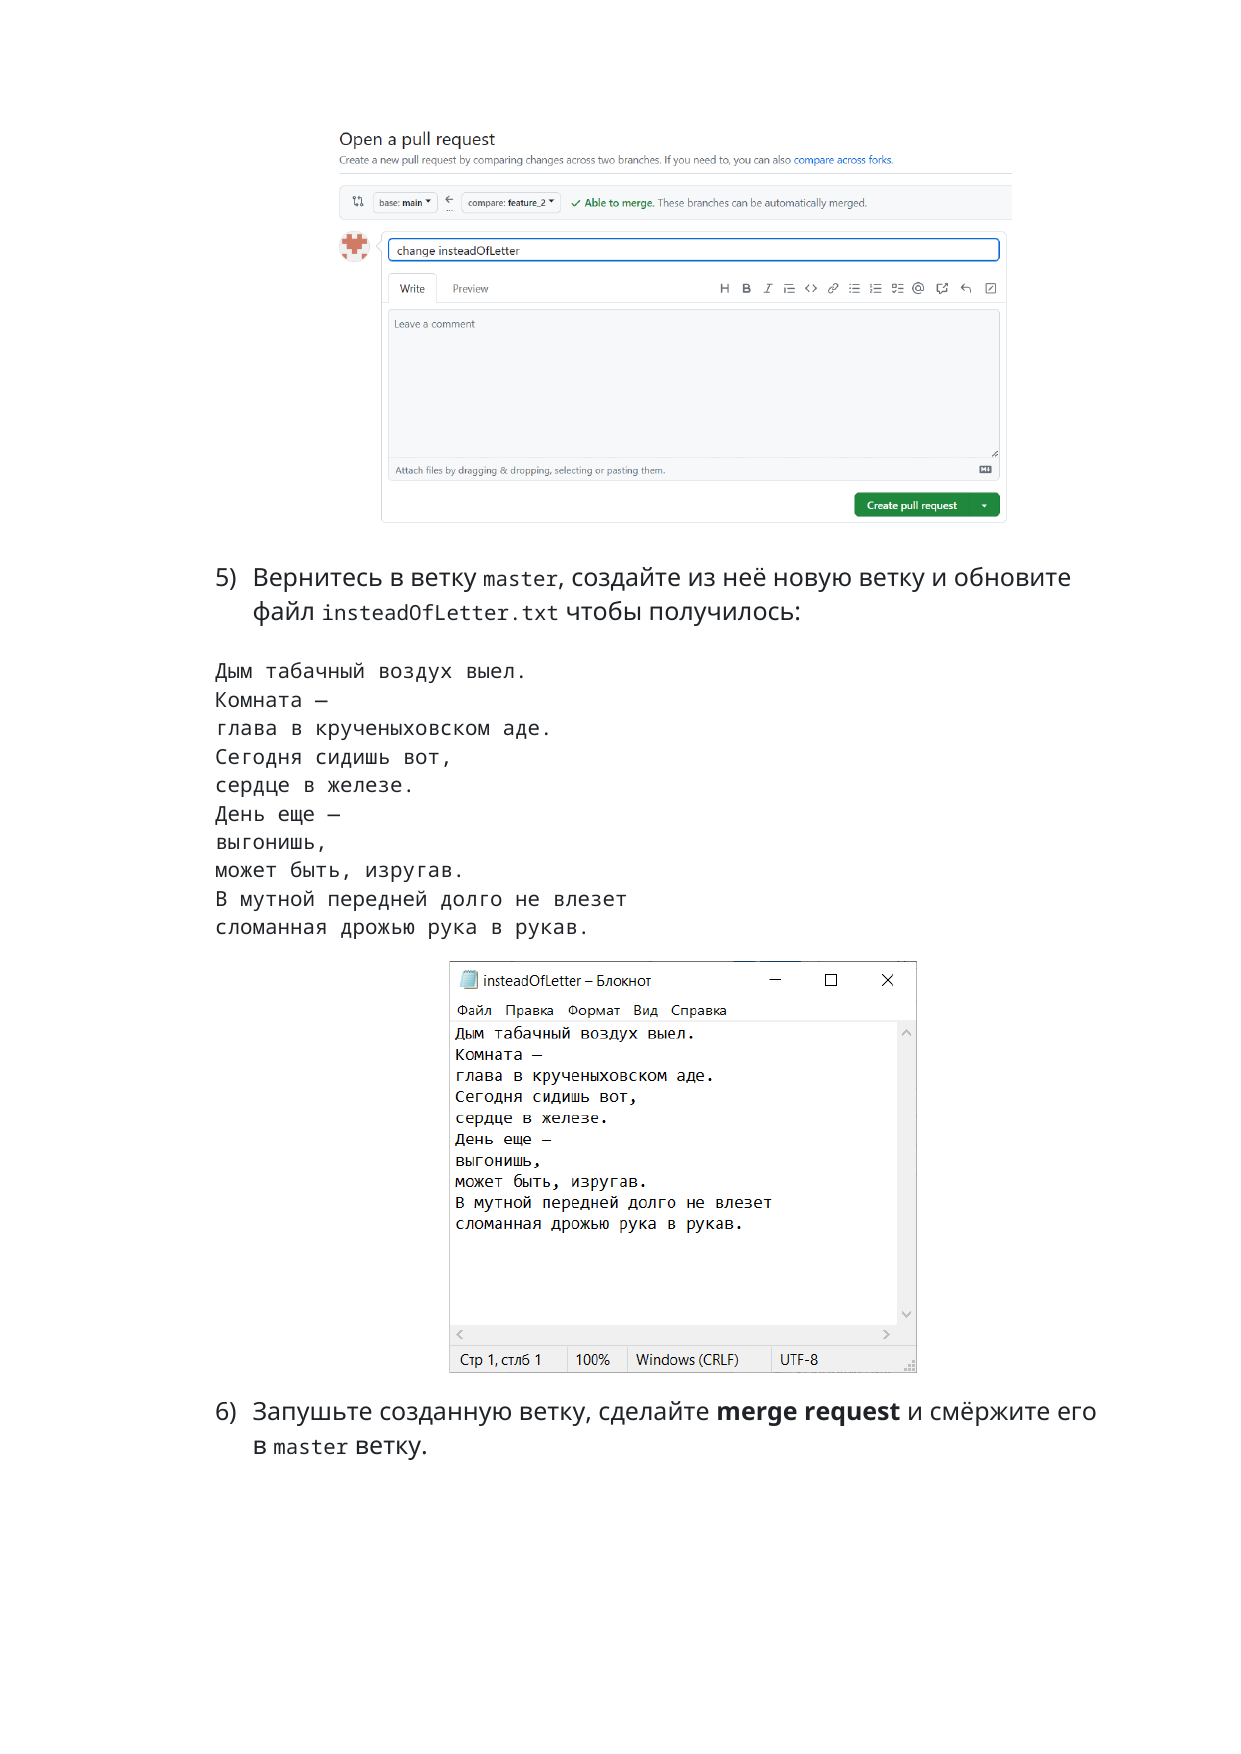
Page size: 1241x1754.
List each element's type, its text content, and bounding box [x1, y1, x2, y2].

text сломанная дрожью рука в рукав. [215, 912, 1152, 941]
text может быть, изругав. [215, 856, 1152, 884]
text Комната — [215, 685, 1152, 713]
text Дым табачный воздух выел. [215, 657, 1152, 685]
picture [449, 961, 917, 1373]
text Сегодня сидишь вот, [215, 742, 1152, 770]
text глава в крученыховском аде. [215, 713, 1152, 742]
list Запушьте созданную ветку, сделайте merge request и смёржите его в master ветку. [215, 1393, 1152, 1462]
text выгонишь, [215, 827, 1152, 856]
picture [317, 118, 1012, 531]
text День еще — [215, 799, 1152, 827]
list Вернитесь в ветку master, создайте из неё новую ветку и обновите файл insteadOfLetter.txt чтобы получилось: [215, 559, 1152, 627]
text В мутной передней долго не влезет [215, 884, 1152, 912]
text сердце в железе. [215, 770, 1152, 799]
